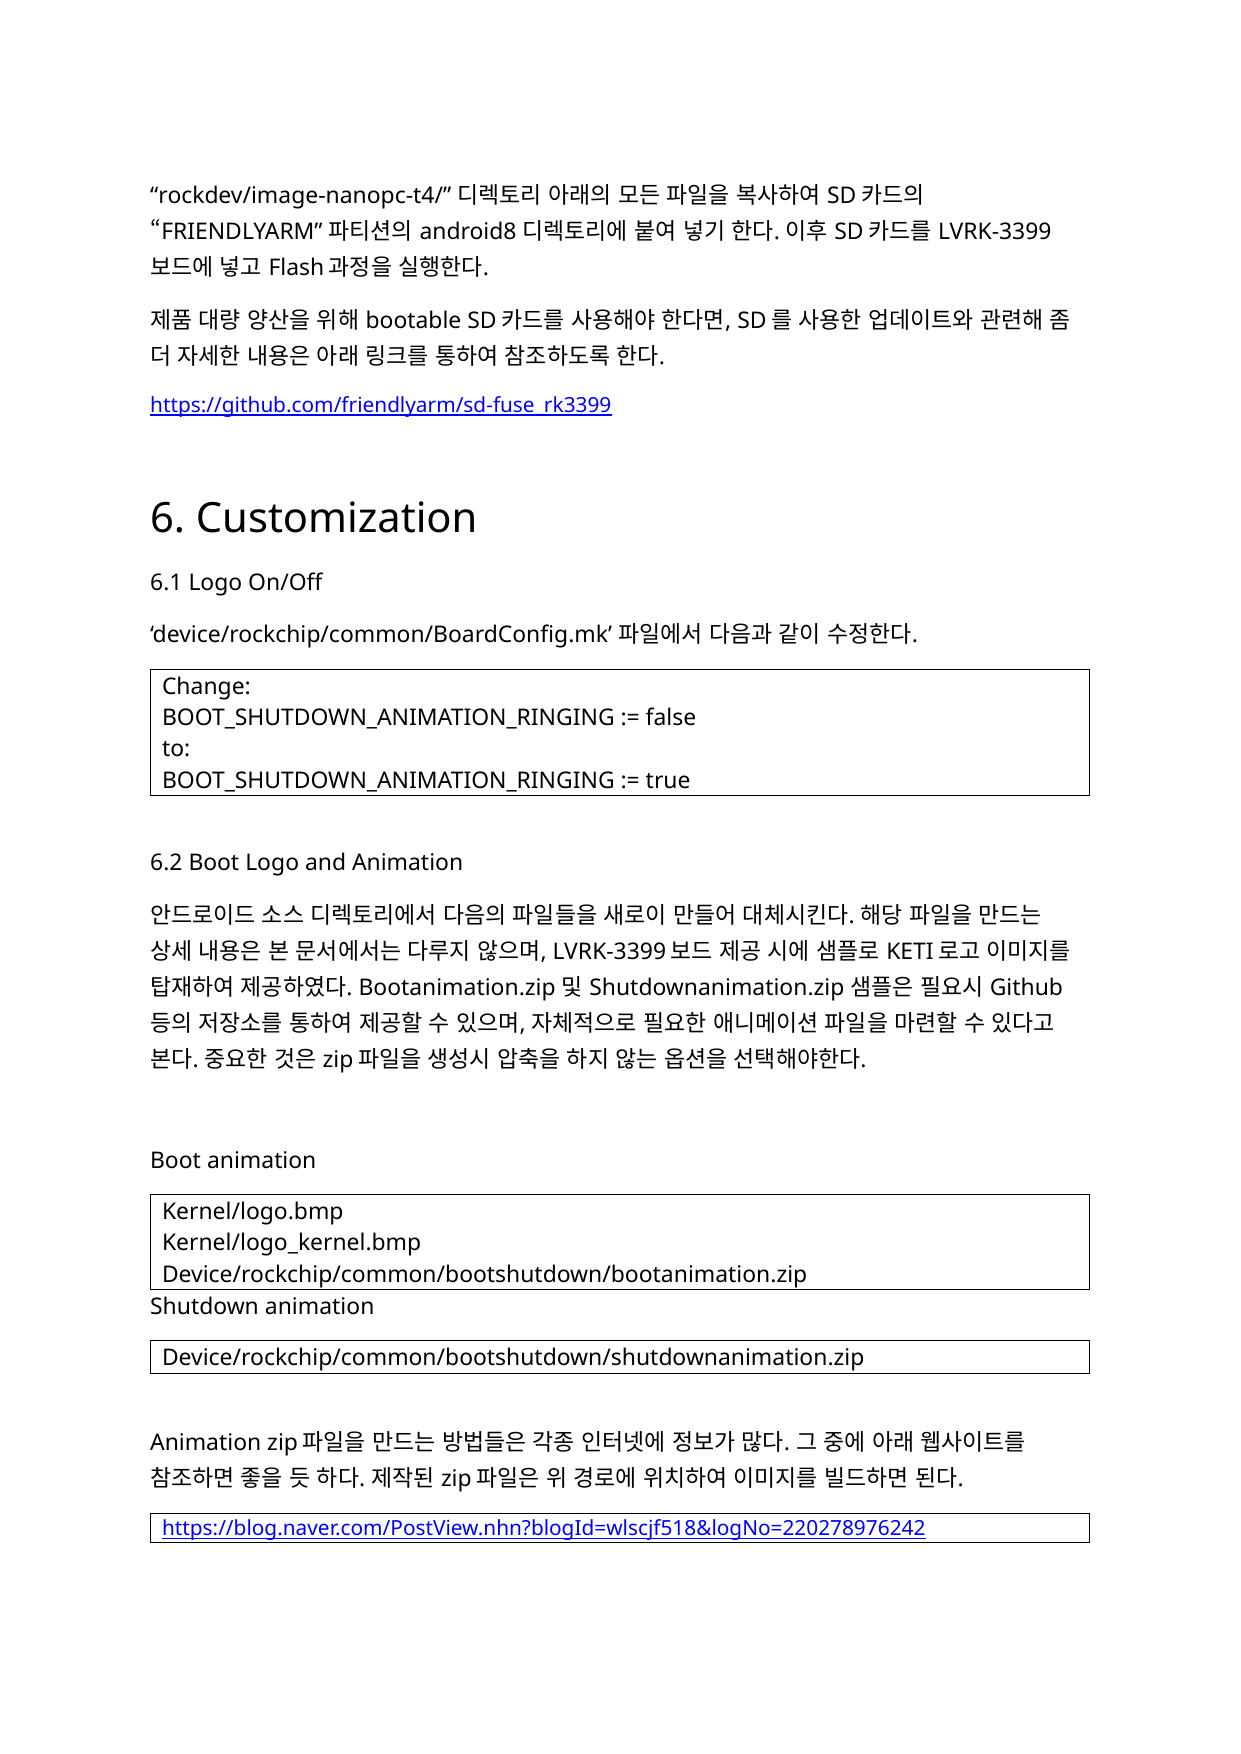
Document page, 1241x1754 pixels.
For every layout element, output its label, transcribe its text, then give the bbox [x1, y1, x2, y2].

text 6.2 Boot Logo and Animation [150, 846, 1090, 878]
text 제품 대량 양산을 위해 bootable SD카드를 사용해야 한다면, SD를 사용한 업데이트와 관련해 좀 더 자세한 내용은 아래 링크를 통하여 참조하도록 한다. [150, 302, 1090, 371]
text 안드로이드 소스 디렉토리에서 다음의 파일들을 새로이 만들어 대체시킨다. 해당 파일을 만드는 상세 내용은 본 문서에서는 다루지 않으며, LVRK-3399보드 제공 시에 샘플로 KETI로고 이미지를 탑재하여 제공하였다. Bootanimation.zip 및 Shutdownanimation.zip 샘플은 필요시 Github등의 저장소를 통하여 제공할 수 있으며, 자체적으로 필요한 애니메이션 파일을 마련할 수 있다고 본다. 중요한 것은 zip파일을 생성시 압축을 하지 않는 옵션을 선택해야한다. [150, 897, 1090, 1074]
text Shutdown animation [150, 1290, 1090, 1321]
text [150, 177, 1090, 282]
table_header Device/rockchip/common/bootshutdown/shutdownanimation.zip [151, 1341, 1089, 1372]
table_header Change: BOOT_SHUTDOWN_ANIMATION_RINGING := false to: BOOT_SHUTDOWN_ANIMATION_RINGING := true [151, 670, 1089, 795]
text Boot animation [150, 1143, 1090, 1175]
text 6. Customization [150, 488, 1090, 545]
table_header Kernel/logo.bmp Kernel/logo_kernel.bmp Device/rockchip/common/bootshutdown/bootanimation.zip [151, 1195, 1089, 1289]
text https://github.com/friendlyarm/sd-fuse_rk3399 [150, 390, 1090, 419]
table_header https://blog.naver.com/PostView.nhn?blogId=wlscjf518&logNo=220278976242 [151, 1514, 1089, 1542]
text 6.1 Logo On/Off [150, 566, 1090, 597]
text ‘device/rockchip/common/BoardConfig.mk’ 파일에서 다음과 같이 수정한다. [150, 616, 1090, 649]
text Animation zip파일을 만드는 방법들은 각종 인터넷에 정보가 많다. 그 중에 아래 웹사이트를 참조하면 좋을 듯 하다. 제작된 zip파일은 위 경로에 위치하여 이미지를 빌드하면 된다. [150, 1424, 1090, 1493]
